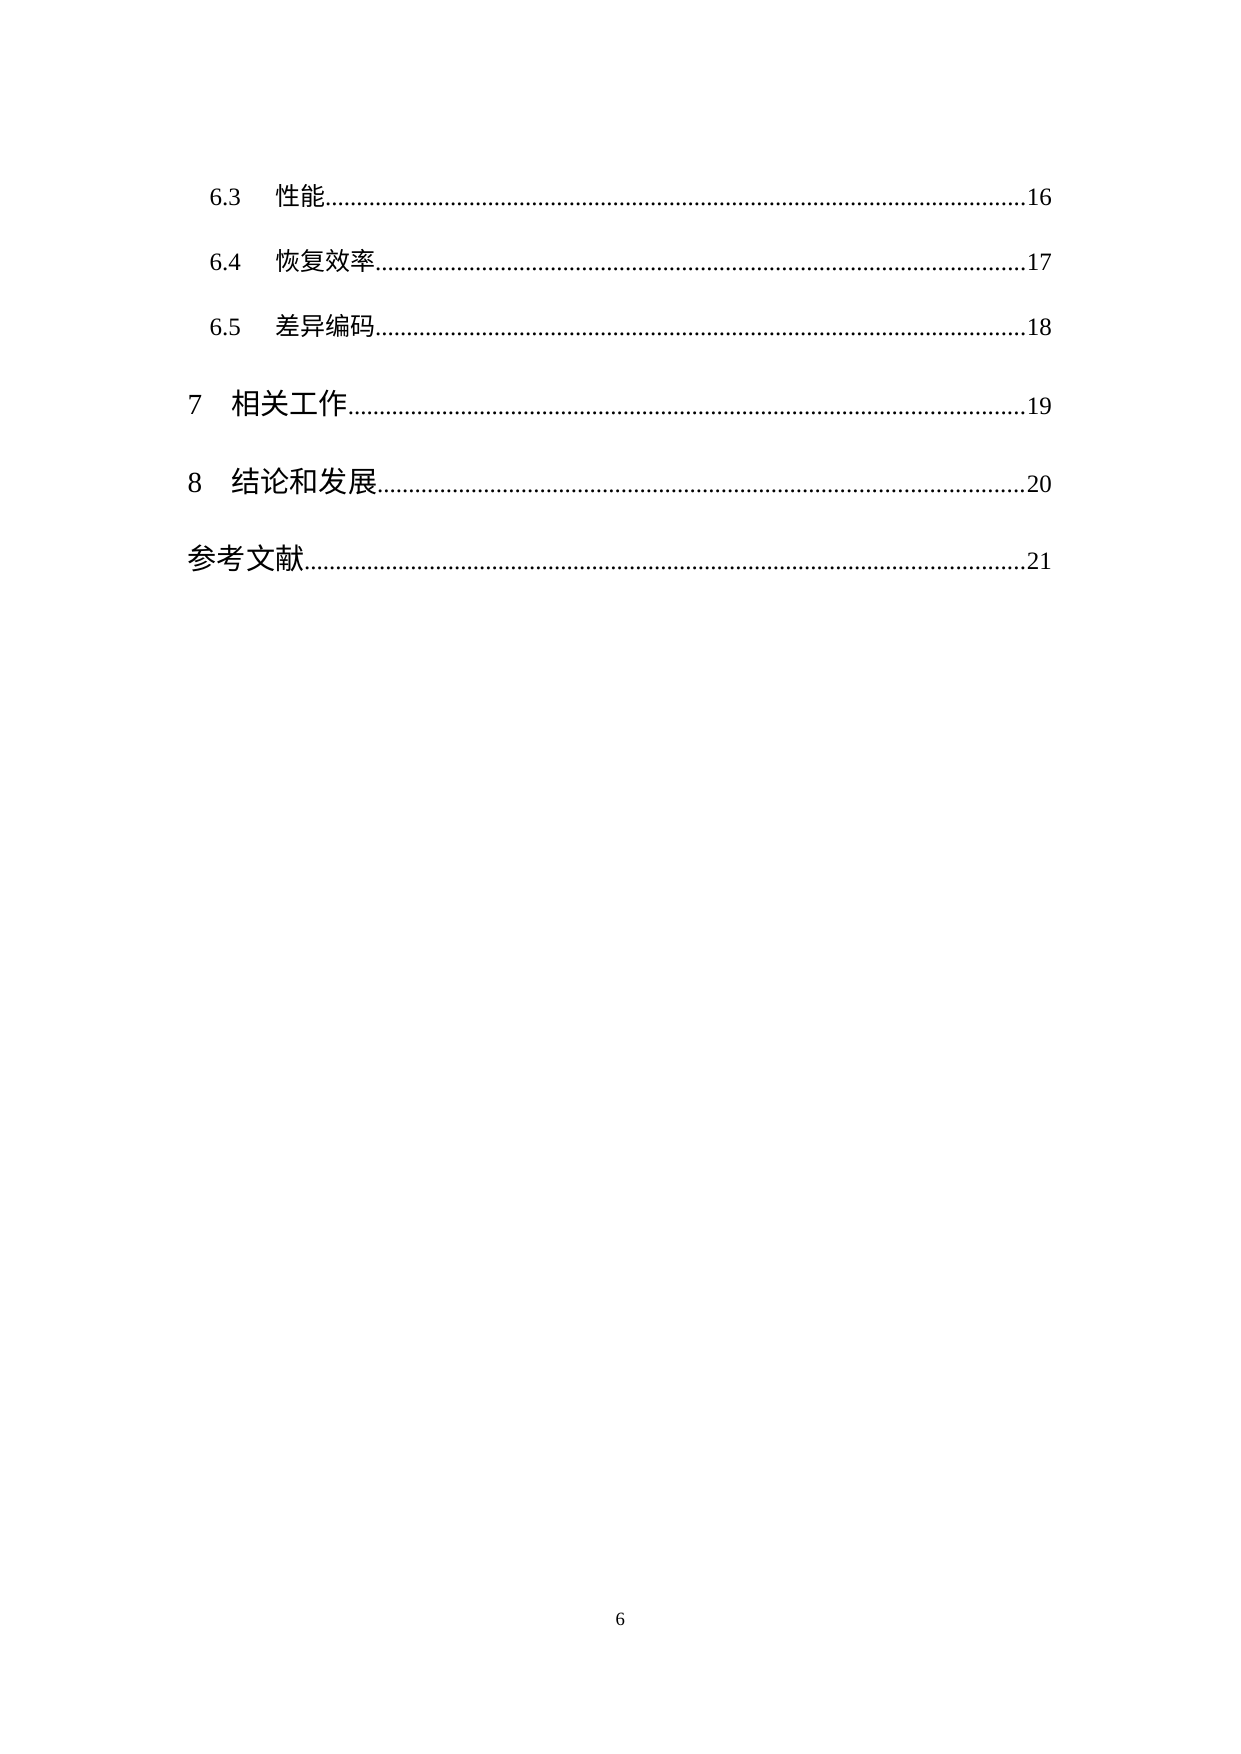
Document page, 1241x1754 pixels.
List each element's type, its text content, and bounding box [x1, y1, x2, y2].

text 参考文献 21 [187, 524, 1053, 589]
text 6.5 差异编码 18 [209, 292, 1053, 357]
text 6.3 性能 16 [209, 162, 1053, 227]
text 8 结论和发展 20 [187, 447, 1053, 512]
text 6.4 恢复效率 17 [209, 227, 1053, 292]
text 7 相关工作 19 [187, 369, 1053, 434]
